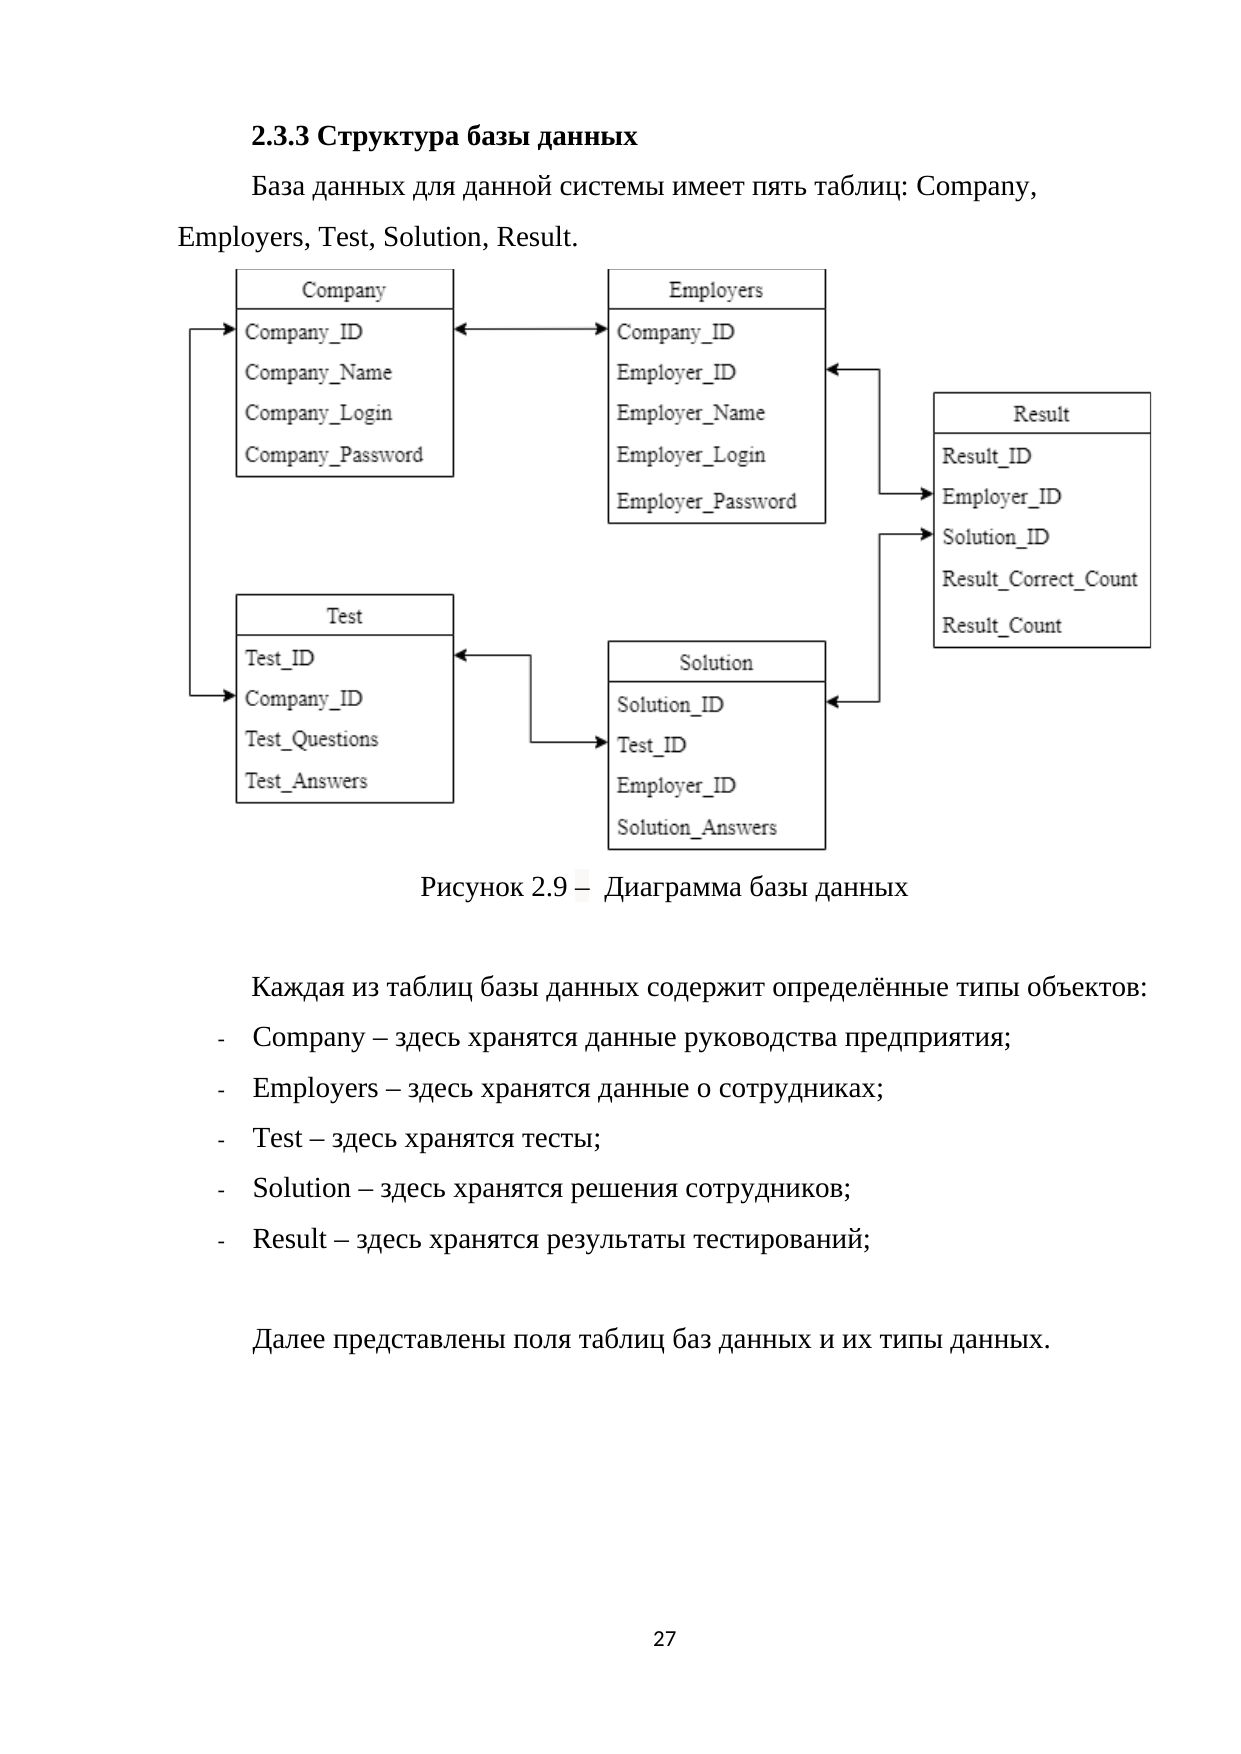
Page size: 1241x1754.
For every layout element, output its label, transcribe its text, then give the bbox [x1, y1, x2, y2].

list Company – здесь хранятся данные руководства предприятия; [215, 1019, 1152, 1053]
text Каждая из таблиц базы данных содержит определённые типы объектов: [177, 969, 1152, 1003]
list Далее представлены поля таблиц баз данных и их типы данных. [252, 1321, 1152, 1355]
subtitle 2.3.3 Структура базы данных [177, 118, 1152, 152]
list Test – здесь хранятся тесты; [215, 1120, 1152, 1154]
text Рисунок 2.9 – Диаграмма базы данных [177, 852, 1152, 902]
text База данных для данной системы имеет пять таблиц: Company, Employers, Test, Solution, Result. [177, 168, 1152, 252]
list Result – здесь хранятся результаты тестирований; [215, 1221, 1152, 1254]
picture [177, 269, 1152, 852]
list Solution – здесь хранятся решения сотрудников; [215, 1171, 1152, 1204]
list Employers – здесь хранятся данные о сотрудниках; [215, 1070, 1152, 1103]
